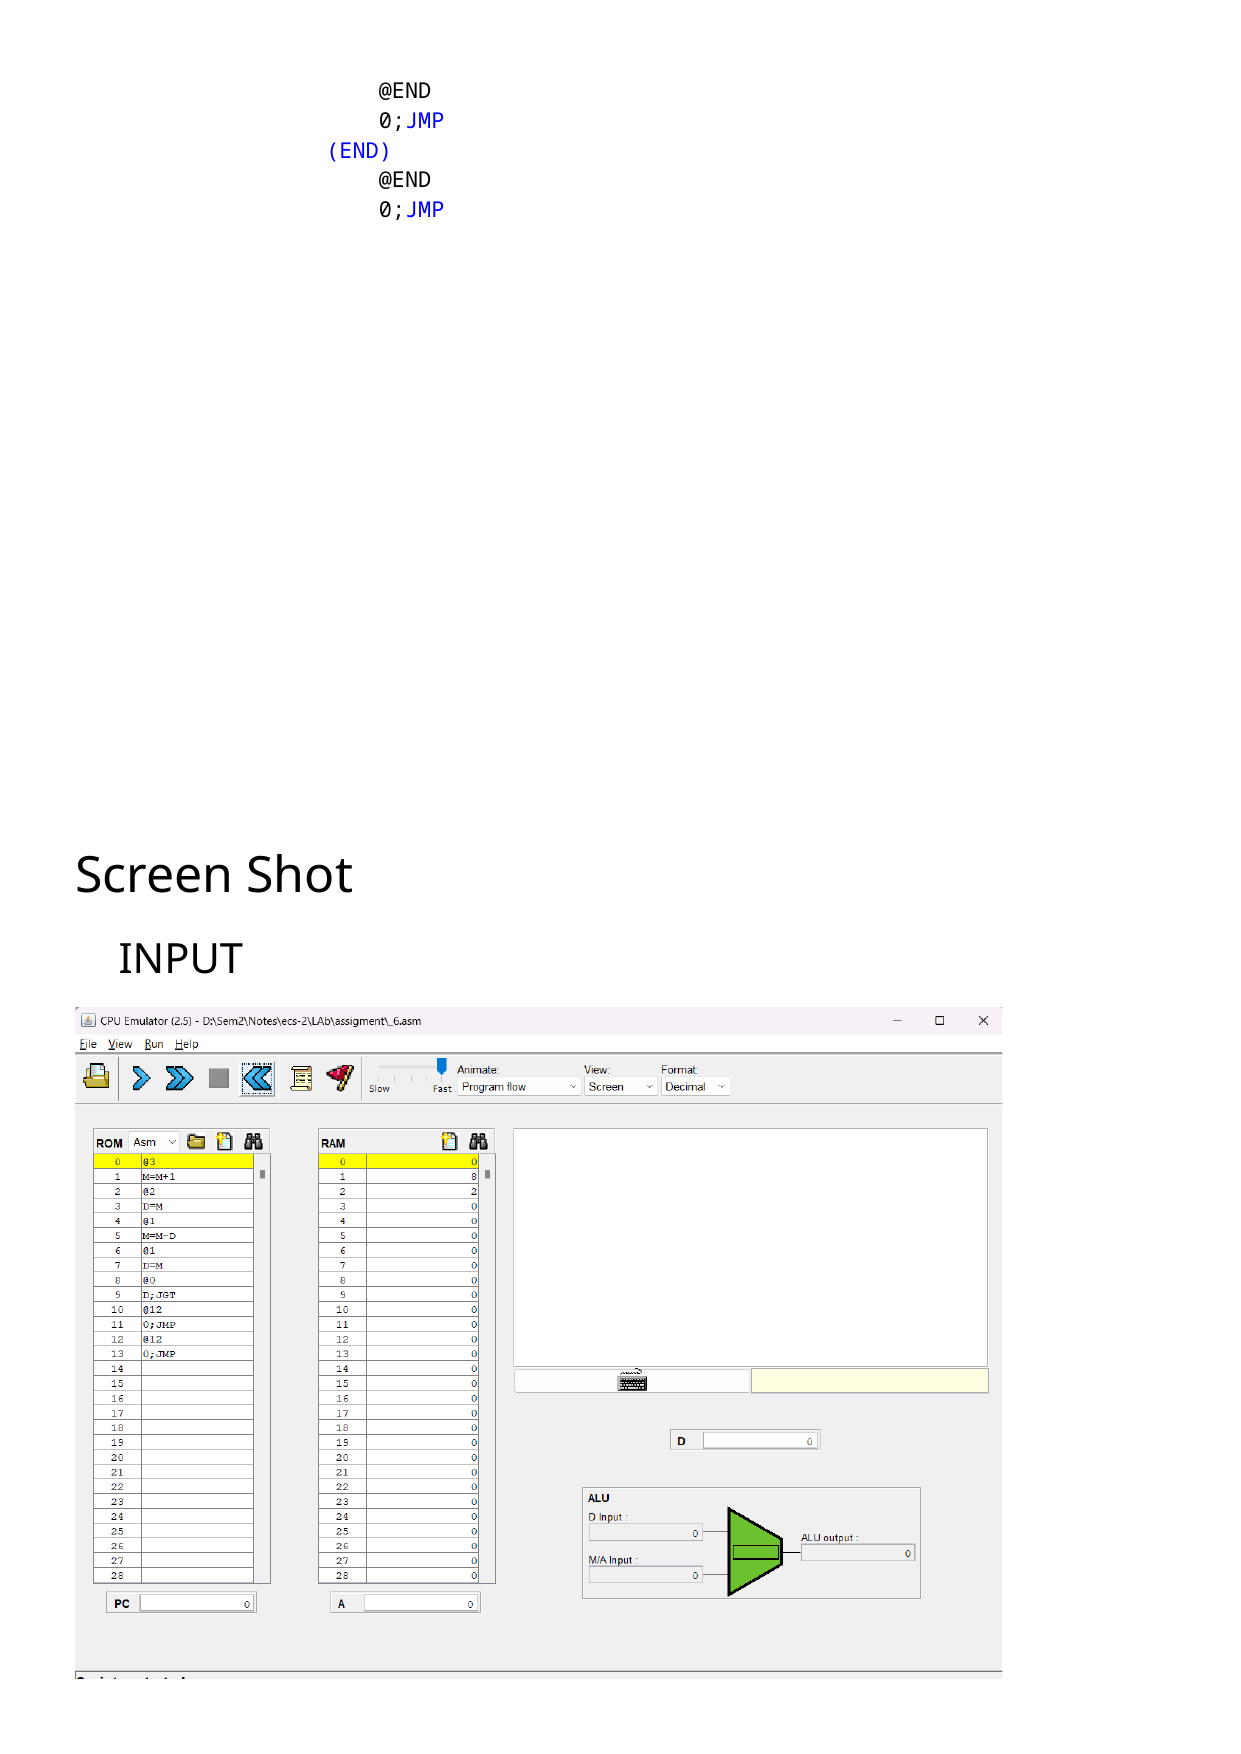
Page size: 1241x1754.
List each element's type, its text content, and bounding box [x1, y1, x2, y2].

text Screen Shot [75, 839, 1165, 907]
text (END) [326, 134, 1165, 164]
text INPUT [75, 929, 1165, 986]
text 0;JMP [326, 194, 1165, 224]
text 0;JMP [326, 105, 1165, 134]
text @END [326, 75, 1165, 105]
text @END [326, 164, 1165, 194]
picture [75, 1007, 1003, 1679]
